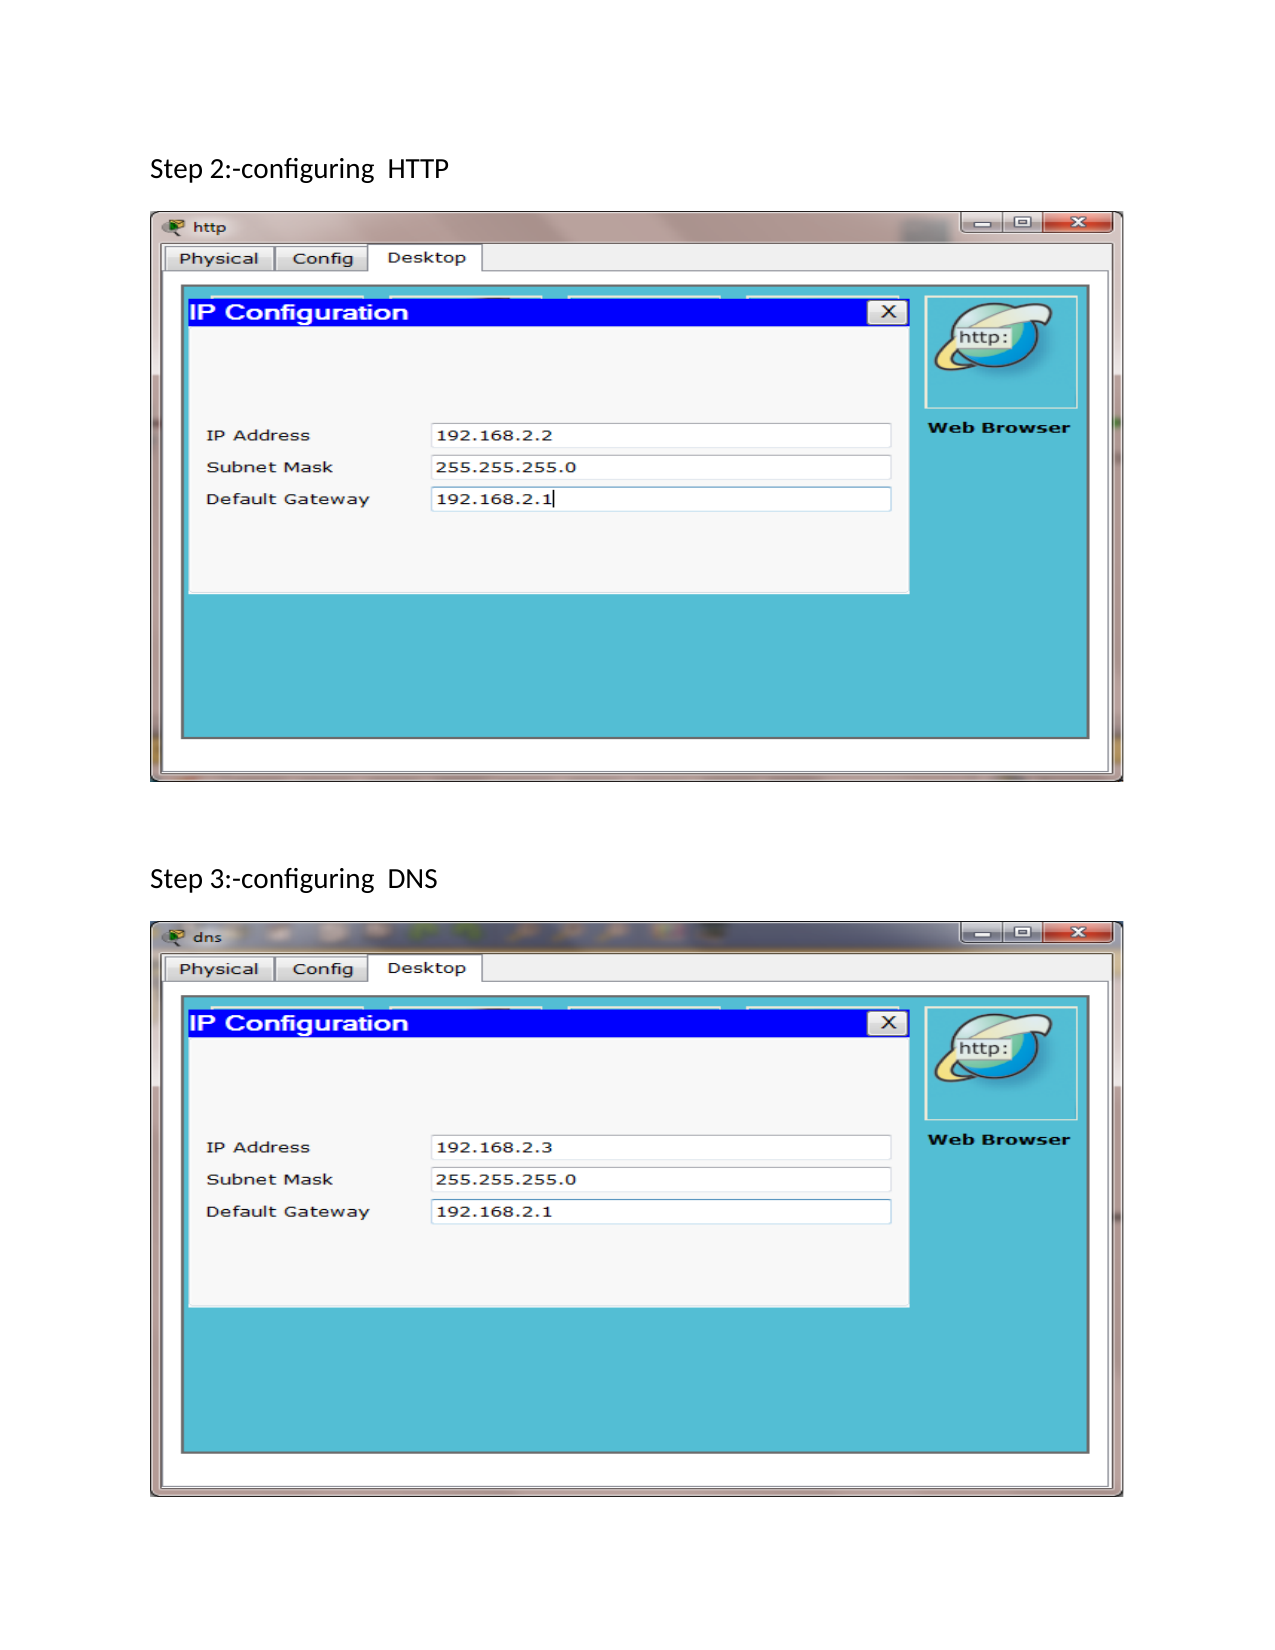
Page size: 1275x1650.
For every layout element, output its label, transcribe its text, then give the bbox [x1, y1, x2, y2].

picture [150, 921, 1124, 1497]
text Step 2:-configuring HTTP [150, 150, 1125, 186]
text Step 3:-configuring DNS [150, 860, 1125, 896]
picture [150, 211, 1124, 782]
